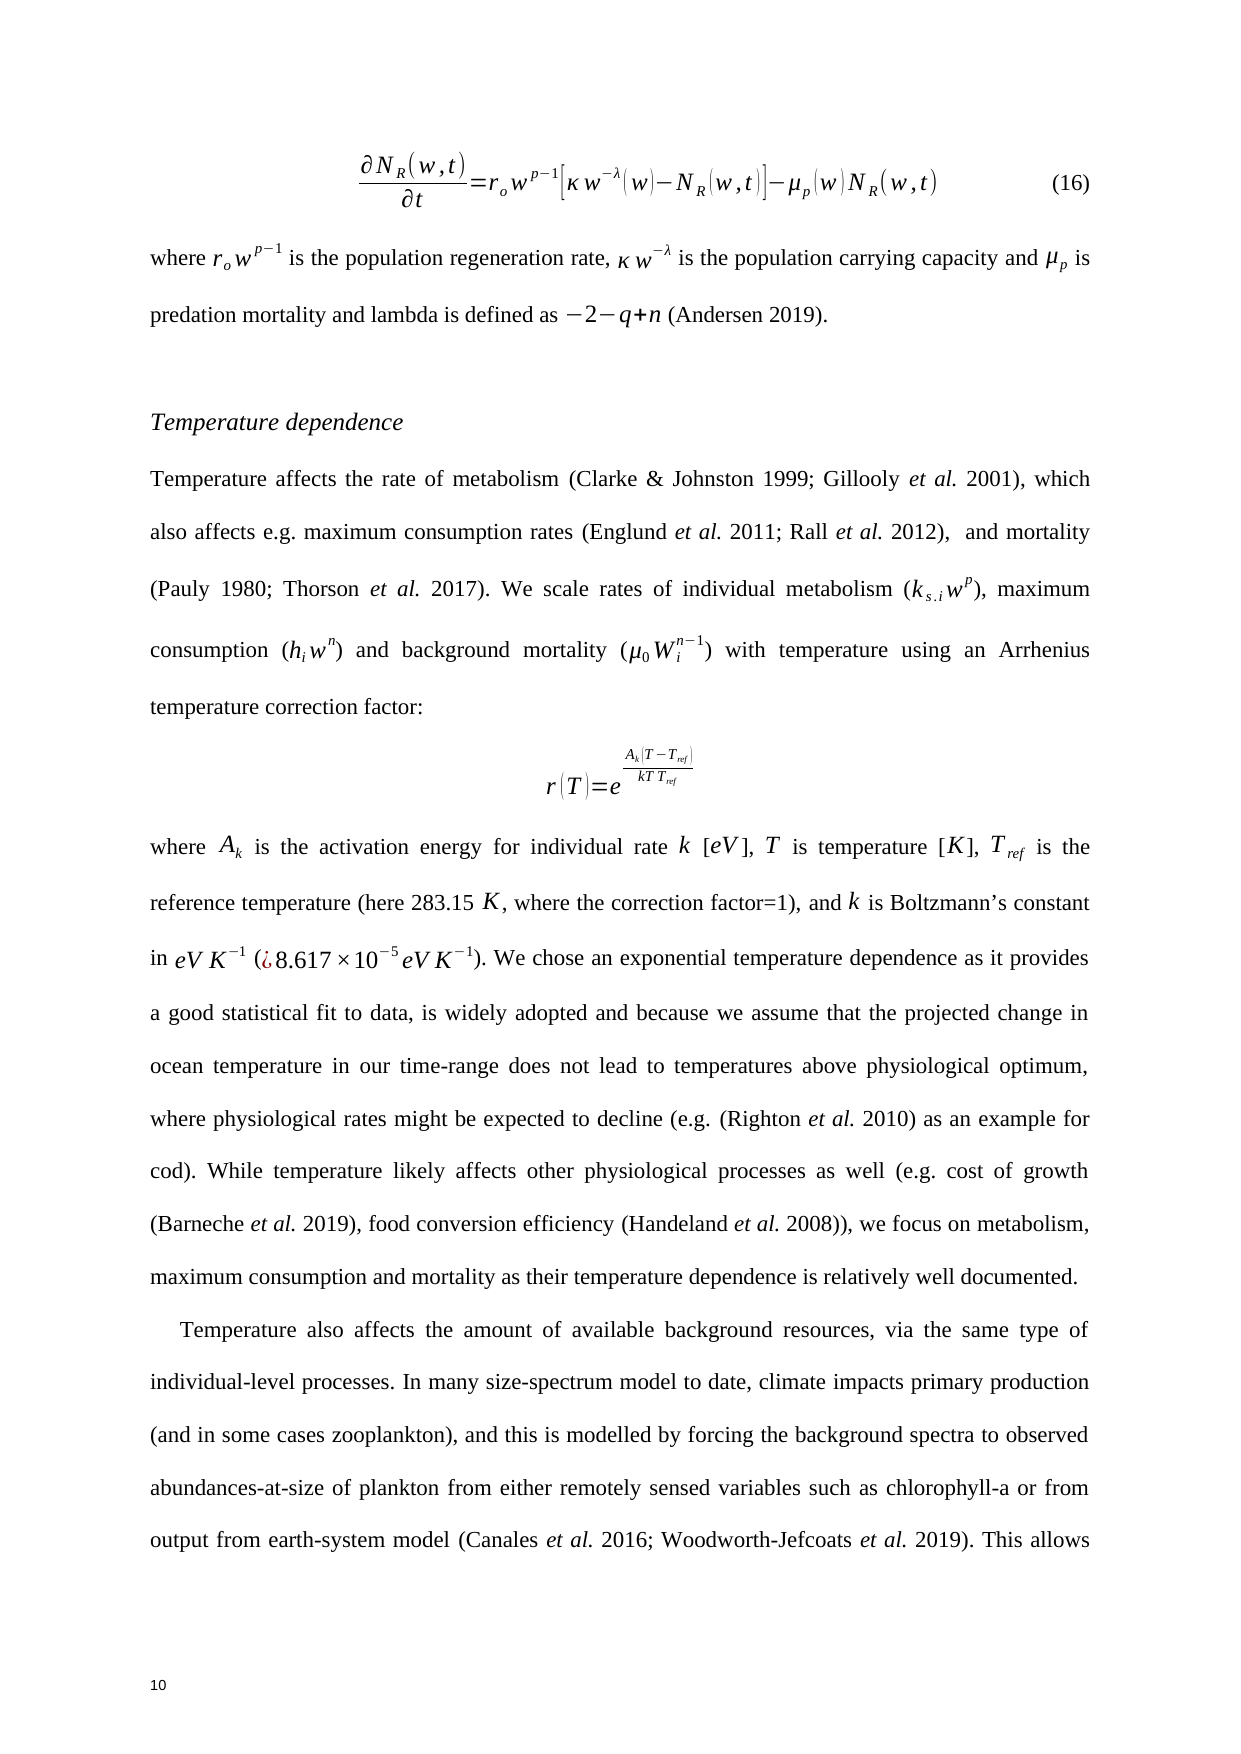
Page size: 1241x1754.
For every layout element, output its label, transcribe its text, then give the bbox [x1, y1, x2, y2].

text Temperature affects the rate of metabolism (Clarke & Johnston 1999; Gillooly et al. 2001), which also affects e.g. maximum consumption rates (Englund et al. 2011; Rall et al. 2012), and mortality (Pauly 1980; Thorson et al. 2017). We scale rates of individual metabolism (), maximum consumption () and background mortality () with temperature using an Arrhenius temperature correction factor: [150, 465, 1090, 719]
text where is the activation energy for individual rate [], is temperature [], is the reference temperature (here 283.15 , where the correction factor=1), and is Boltzmann’s constant in (). We chose an exponential temperature dependence as it provides a good statistical fit to data, is widely adopted and because we assume that the projected change in ocean temperature in our time-range does not lead to temperatures above physiological optimum, where physiological rates might be expected to decline (e.g. (Righton et al. 2010) as an example for cod). While temperature likely affects other physiological processes as well (e.g. cost of growth (Barneche et al. 2019), food conversion efficiency (Handeland et al. 2008)), we focus on metabolism, maximum consumption and mortality as their temperature dependence is relatively well documented. [150, 830, 1090, 1289]
text (16) [187, 150, 1090, 213]
text Temperature dependence [150, 407, 1090, 436]
